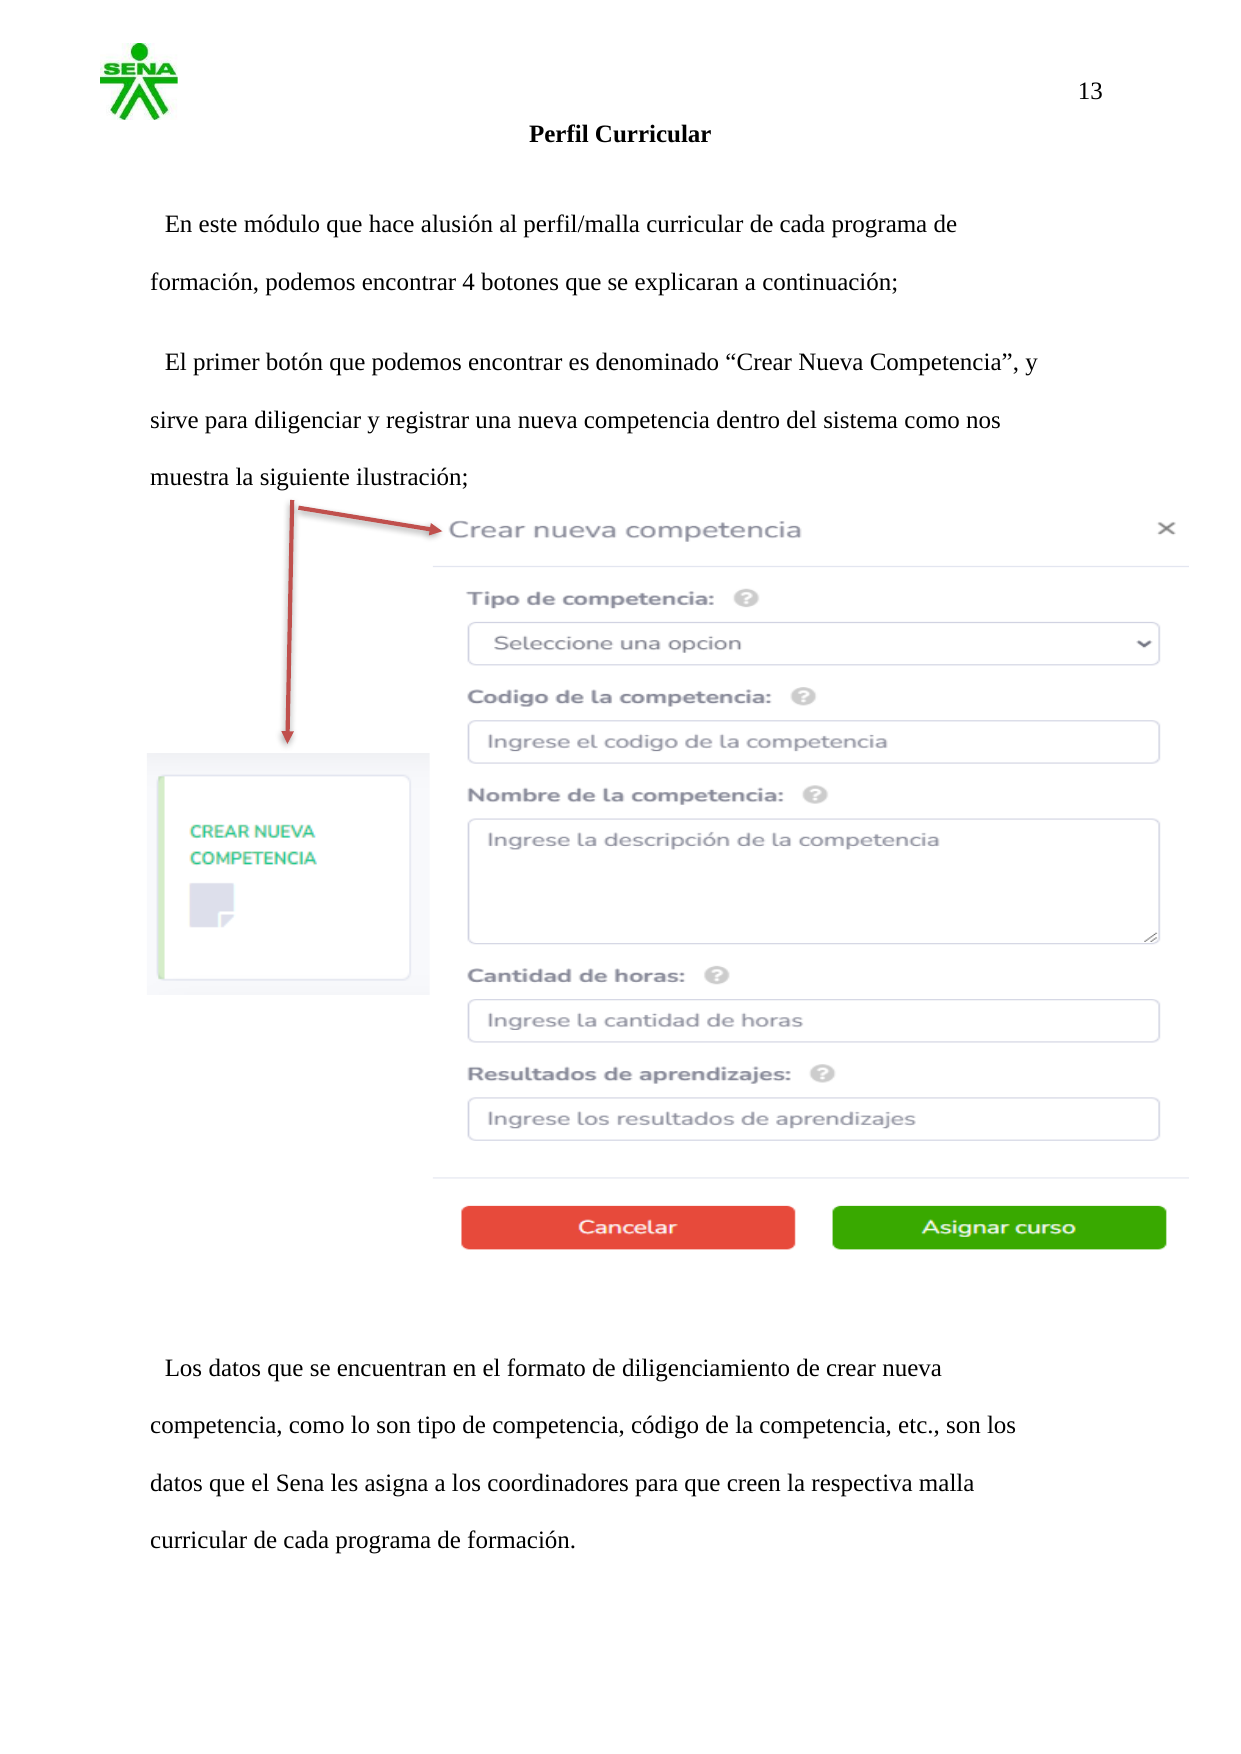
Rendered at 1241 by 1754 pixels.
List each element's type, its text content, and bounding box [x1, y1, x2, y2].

text En este módulo que hace alusión al perfil/malla curricular de cada programa de formación, podemos encontrar 4 botones que se explicaran a continuación; [150, 209, 1067, 295]
picture [432, 511, 1189, 1254]
picture [100, 43, 178, 120]
text El primer botón que podemos encontrar es denominado “Crear Nueva Competencia”, y sirve para diligenciar y registrar una nueva competencia dentro del sistema como nos muestra la siguiente ilustración; [150, 347, 1067, 491]
picture [146, 753, 430, 995]
text Los datos que se encuentran en el formato de diligenciamiento de crear nueva competencia, como lo son tipo de competencia, código de la competencia, etc., son los datos que el Sena les asigna a los coordinadores para que creen la respectiva malla curricular de cada programa de formación. [150, 1353, 1067, 1554]
subtitle Perfil Curricular [261, 119, 979, 147]
